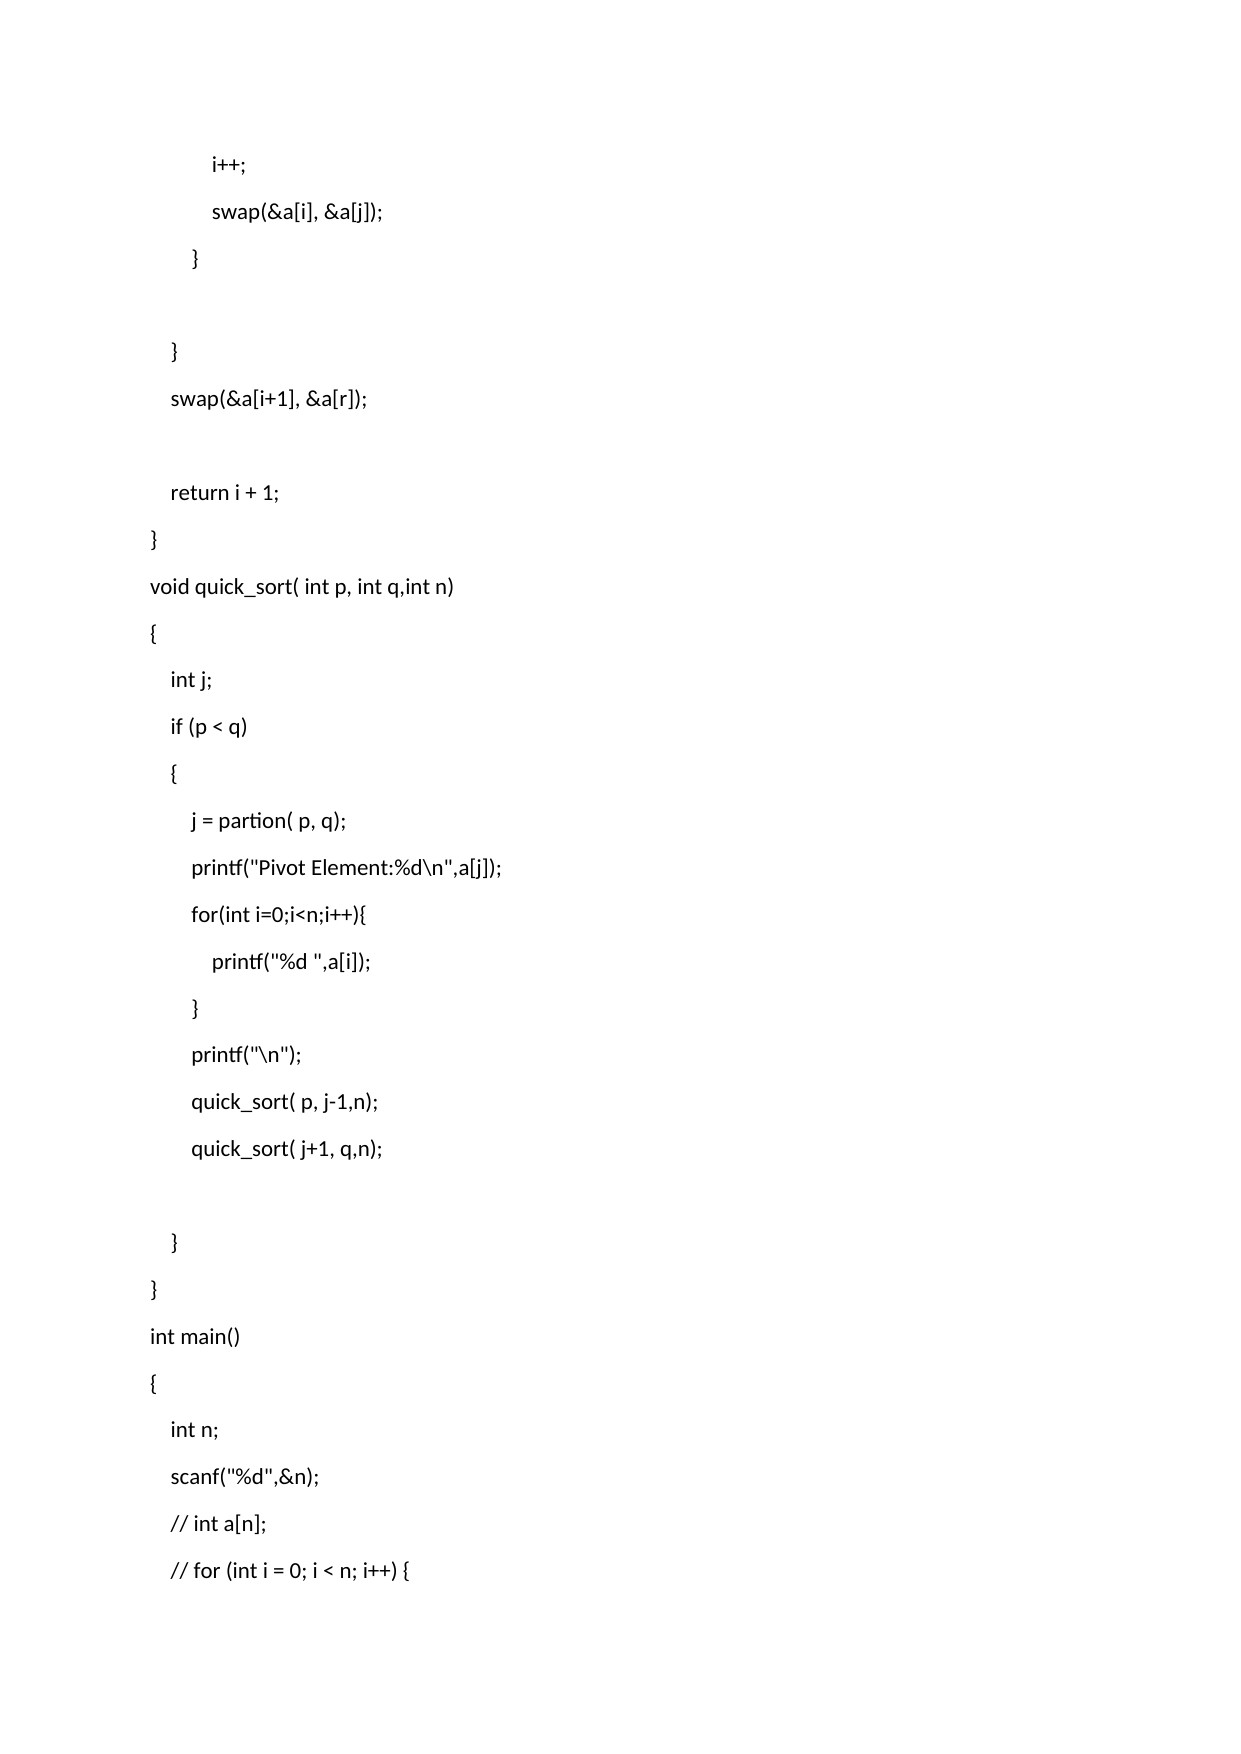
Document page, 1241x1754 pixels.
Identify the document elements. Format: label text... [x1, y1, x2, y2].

text quick_sort( j+1, q,n); [150, 1134, 1090, 1162]
text i++; [150, 150, 1090, 178]
text j = partion( p, q); [150, 806, 1090, 834]
text scanf("%d",&n); [150, 1462, 1090, 1491]
text } [150, 525, 1090, 553]
text quick_sort( p, j-1,n); [150, 1087, 1090, 1116]
text void quick_sort( int p, int q,int n) [150, 572, 1090, 600]
text swap(&a[i+1], &a[r]); [150, 384, 1090, 412]
text } [150, 337, 1090, 366]
text int j; [150, 666, 1090, 694]
text } [150, 1275, 1090, 1303]
text if (p < q) [150, 712, 1090, 741]
text int n; [150, 1416, 1090, 1444]
text printf("Pivot Element:%d\n",a[j]); [150, 853, 1090, 881]
text // int a[n]; [150, 1509, 1090, 1537]
text { [150, 619, 1090, 647]
text { [150, 759, 1090, 787]
text int main() [150, 1322, 1090, 1350]
text // for (int i = 0; i < n; i++) { [150, 1556, 1090, 1584]
text } [150, 1228, 1090, 1256]
text printf("\n"); [150, 1041, 1090, 1069]
text printf("%d ",a[i]); [150, 947, 1090, 975]
text { [150, 1369, 1090, 1397]
text for(int i=0;i<n;i++){ [150, 900, 1090, 928]
text swap(&a[i], &a[j]); [150, 197, 1090, 225]
text } [150, 994, 1090, 1022]
text } [150, 244, 1090, 272]
text return i + 1; [150, 478, 1090, 506]
